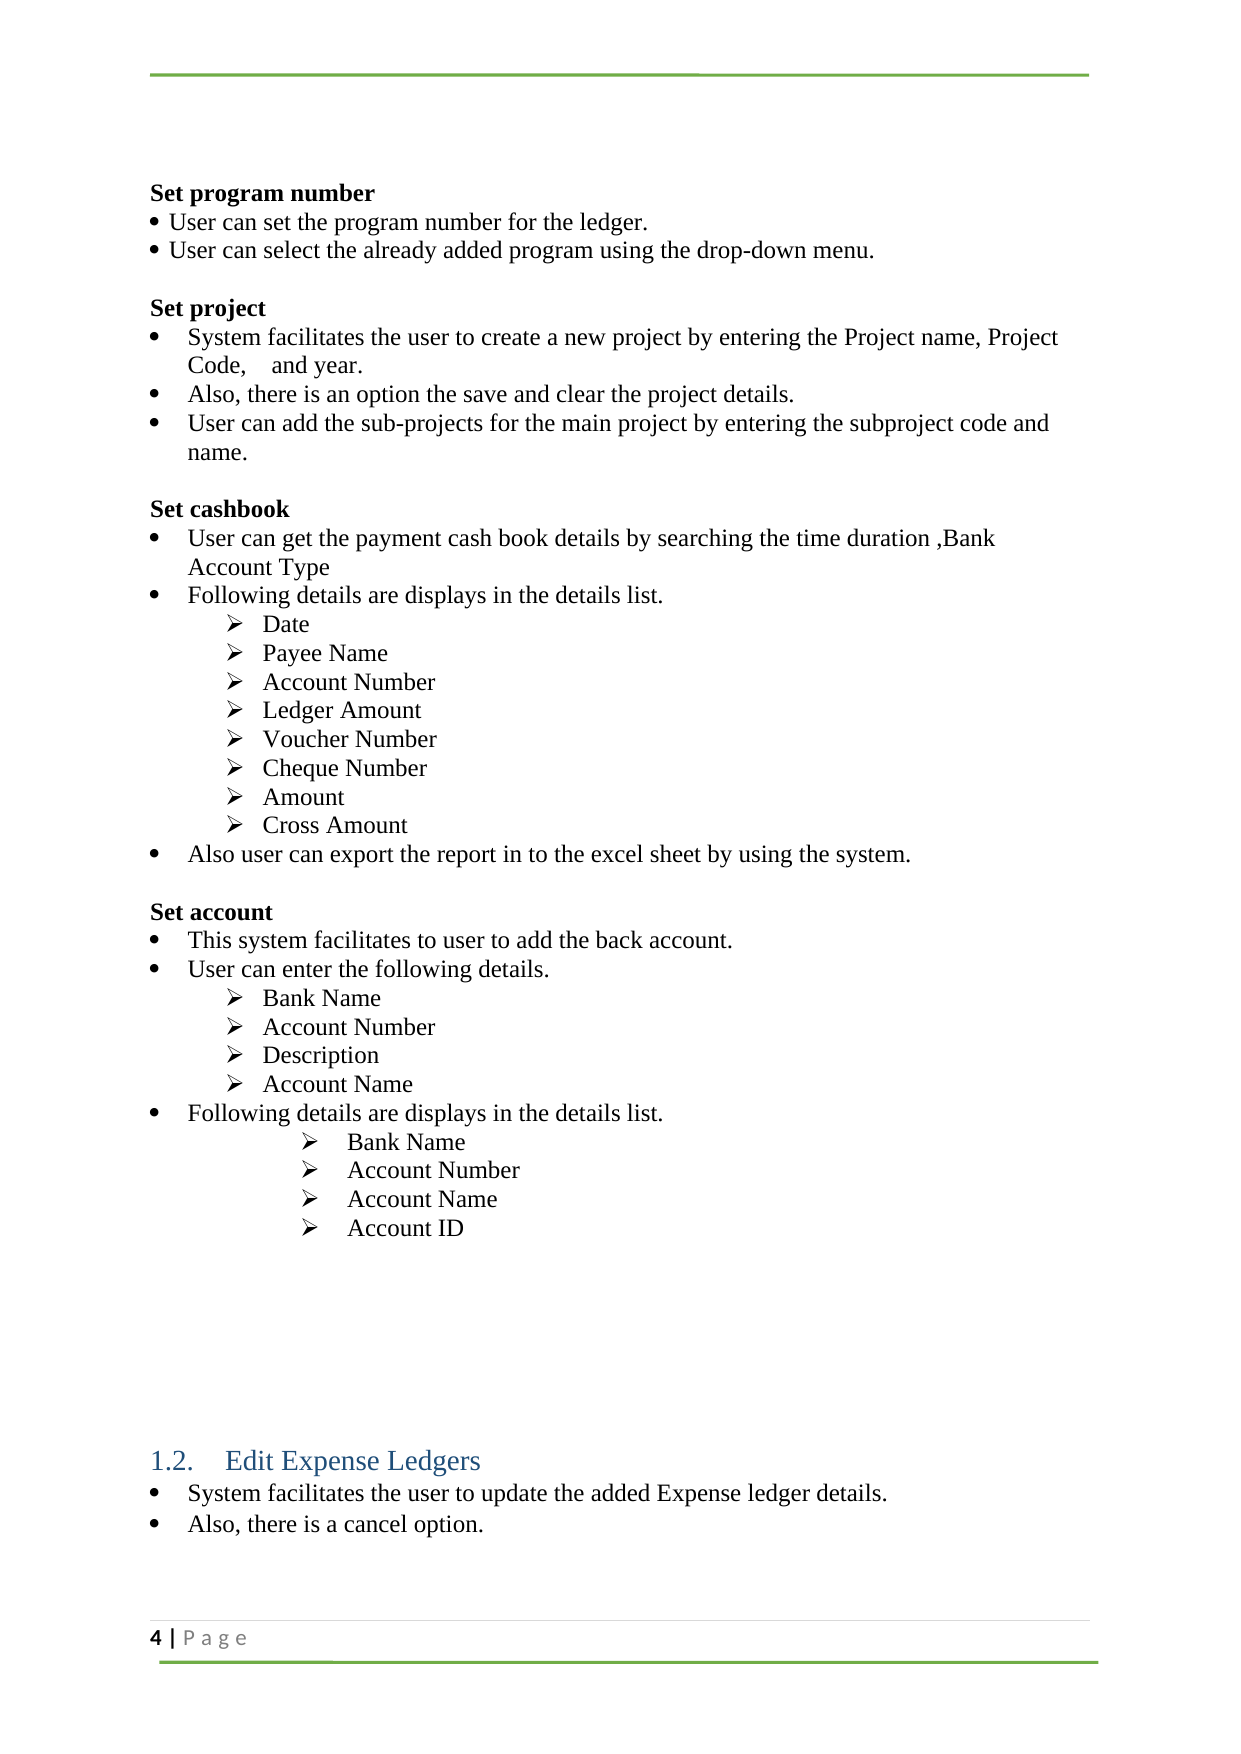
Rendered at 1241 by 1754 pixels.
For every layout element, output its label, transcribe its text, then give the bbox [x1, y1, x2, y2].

list Account Number [225, 1012, 1090, 1041]
list Payee Name [225, 638, 1090, 667]
list User can add the sub-projects for the main project by entering the subproject code and name. [150, 408, 1090, 466]
list Description [225, 1041, 1090, 1069]
list System facilitates the user to update the added Expense ledger details. [150, 1478, 1090, 1507]
list Bank Name [225, 983, 1090, 1012]
list Date [225, 609, 1090, 638]
list Bank Name [225, 1127, 1090, 1156]
list User can get the payment cash book details by searching the time duration ,Bank Account Type [150, 523, 1090, 581]
list Account Name [225, 1069, 1090, 1098]
text Set project [150, 293, 1090, 322]
list User can set the program number for the ledger. [150, 207, 1090, 236]
list Voucher Number [225, 724, 1090, 753]
list Account Number [225, 667, 1090, 696]
list Set cashbook [150, 494, 1090, 523]
list User can select the already added program using the drop-down menu. [150, 236, 1090, 264]
list Following details are displays in the details list. [150, 1098, 1090, 1127]
list Account ID [225, 1213, 1090, 1242]
list Following details are displays in the details list. [150, 581, 1090, 609]
list Cheque Number [225, 753, 1090, 782]
text Set account [150, 897, 1090, 926]
list Also, there is an option the save and clear the project details. [150, 379, 1090, 408]
list Set program number [150, 178, 1090, 207]
list Also, there is a cancel option. [150, 1509, 1090, 1538]
list This system facilitates to user to add the back account. [150, 926, 1090, 954]
list Also user can export the report in to the excel sheet by using the system. [150, 839, 1090, 868]
list User can enter the following details. [150, 954, 1090, 983]
list Ledger Amount [225, 696, 1090, 724]
list Amount [225, 782, 1090, 811]
list System facilitates the user to create a new project by entering the Project name, Project Code, and year. [150, 322, 1090, 379]
subtitle Edit Expense Ledgers [150, 1443, 1090, 1477]
list Account Name [225, 1184, 1090, 1213]
list Account Number [225, 1156, 1090, 1184]
list Cross Amount [225, 811, 1090, 839]
